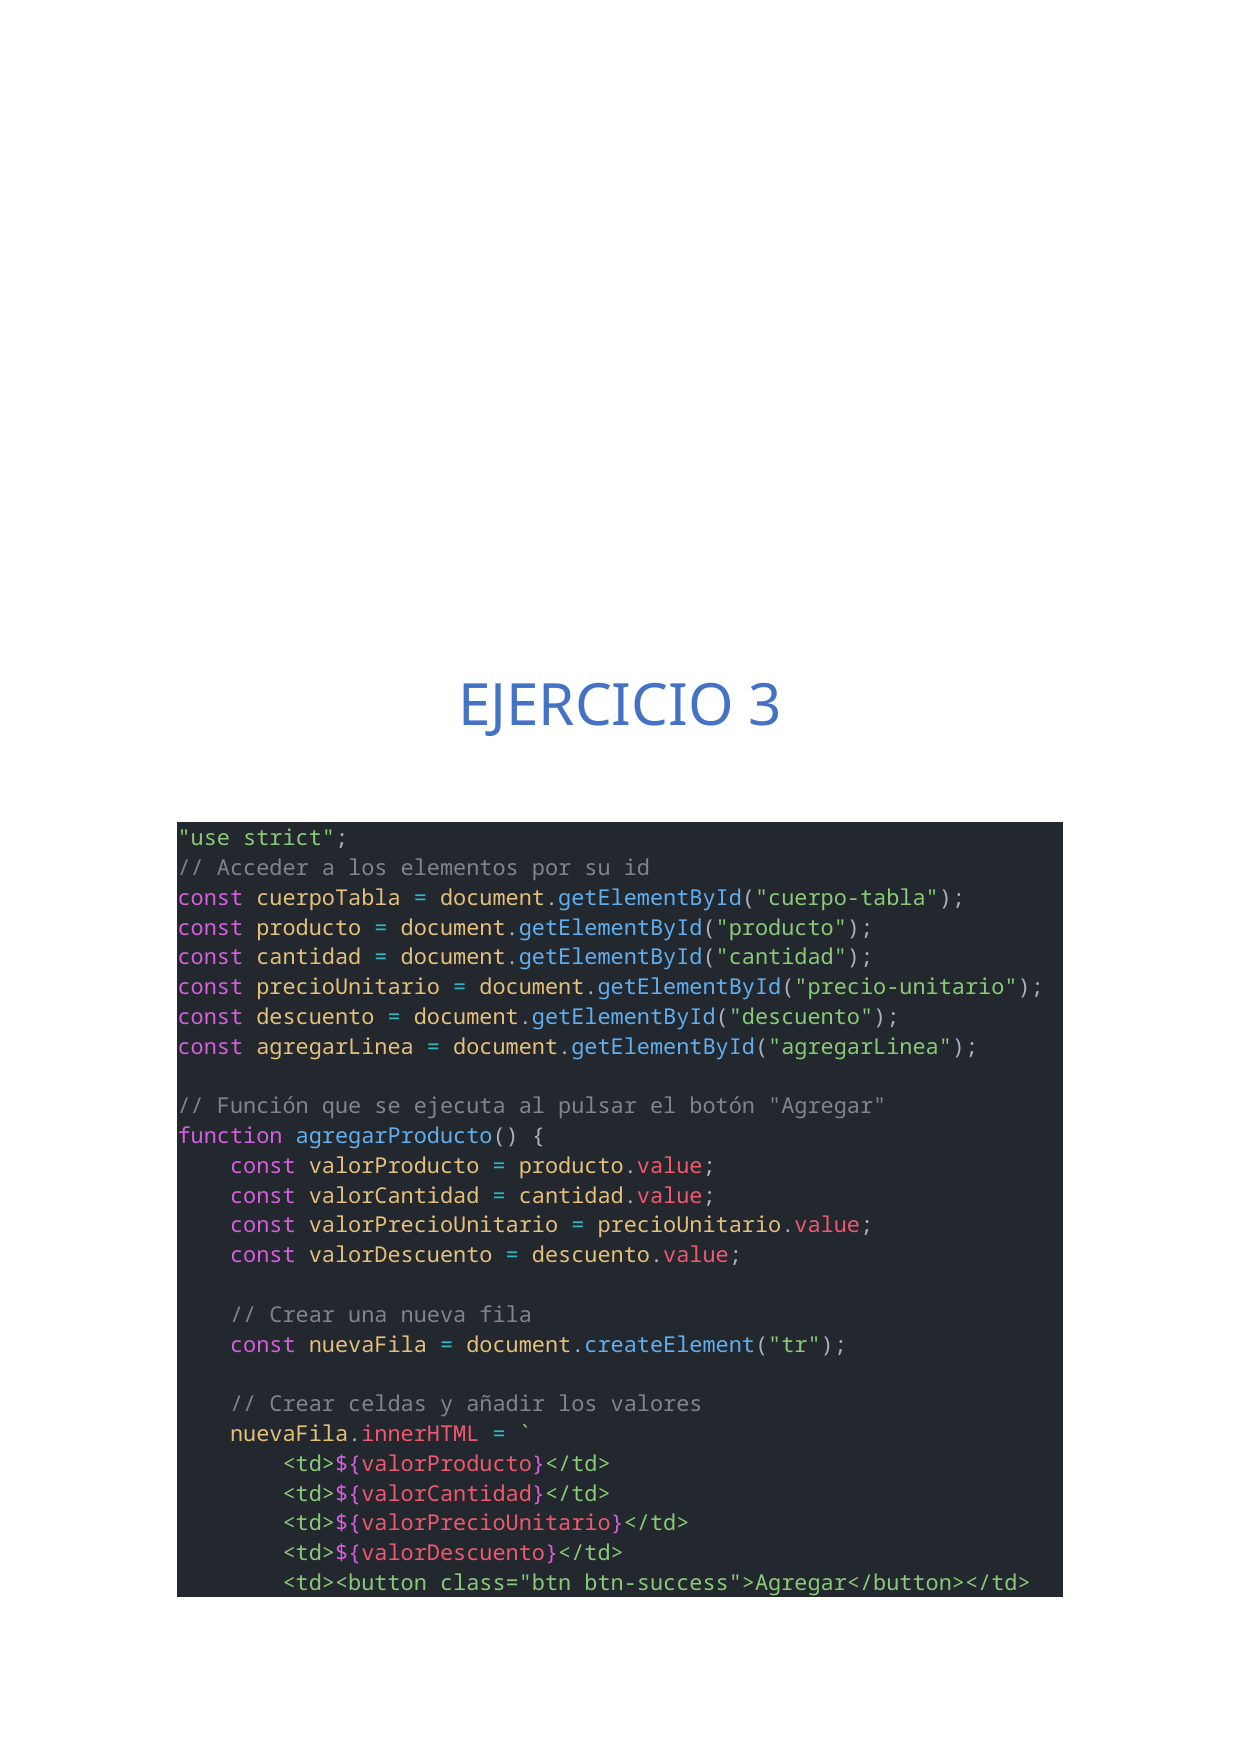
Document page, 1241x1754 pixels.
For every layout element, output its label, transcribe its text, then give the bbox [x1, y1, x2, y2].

text // Crear una nueva fila [177, 1299, 1063, 1329]
text <td>${valorProducto}</td> [177, 1448, 1063, 1478]
text <td>${valorCantidad}</td> [177, 1478, 1063, 1507]
text const cuerpoTabla = document.getElementById("cuerpo-tabla"); [177, 882, 1063, 912]
text const valorCantidad = cantidad.value; [177, 1180, 1063, 1209]
text // Acceder a los elementos por su id [177, 852, 1063, 882]
text const producto = document.getElementById("producto"); [177, 912, 1063, 941]
text "use strict"; [177, 822, 1063, 852]
text const valorDescuento = descuento.value; [177, 1239, 1063, 1269]
text <td>${valorPrecioUnitario}</td> [177, 1507, 1063, 1537]
text const valorPrecioUnitario = precioUnitario.value; [177, 1209, 1063, 1239]
text const nuevaFila = document.createElement("tr"); [177, 1329, 1063, 1358]
text ejercicio 3 [177, 663, 1063, 743]
text <td>${valorDescuento}</td> [177, 1537, 1063, 1567]
text // Crear celdas y añadir los valores [177, 1388, 1063, 1418]
text const valorProducto = producto.value; [177, 1150, 1063, 1180]
text const agregarLinea = document.getElementById("agregarLinea"); [177, 1031, 1063, 1061]
text nuevaFila.innerHTML = ` [177, 1418, 1063, 1448]
text const precioUnitario = document.getElementById("precio-unitario"); [177, 971, 1063, 1001]
text // Función que se ejecuta al pulsar el botón "Agregar" [177, 1090, 1063, 1120]
text <td><button class="btn btn-success">Agregar</button></td> [177, 1567, 1063, 1597]
text function agregarProducto() { [177, 1120, 1063, 1150]
text const descuento = document.getElementById("descuento"); [177, 1001, 1063, 1031]
text const cantidad = document.getElementById("cantidad"); [177, 941, 1063, 971]
